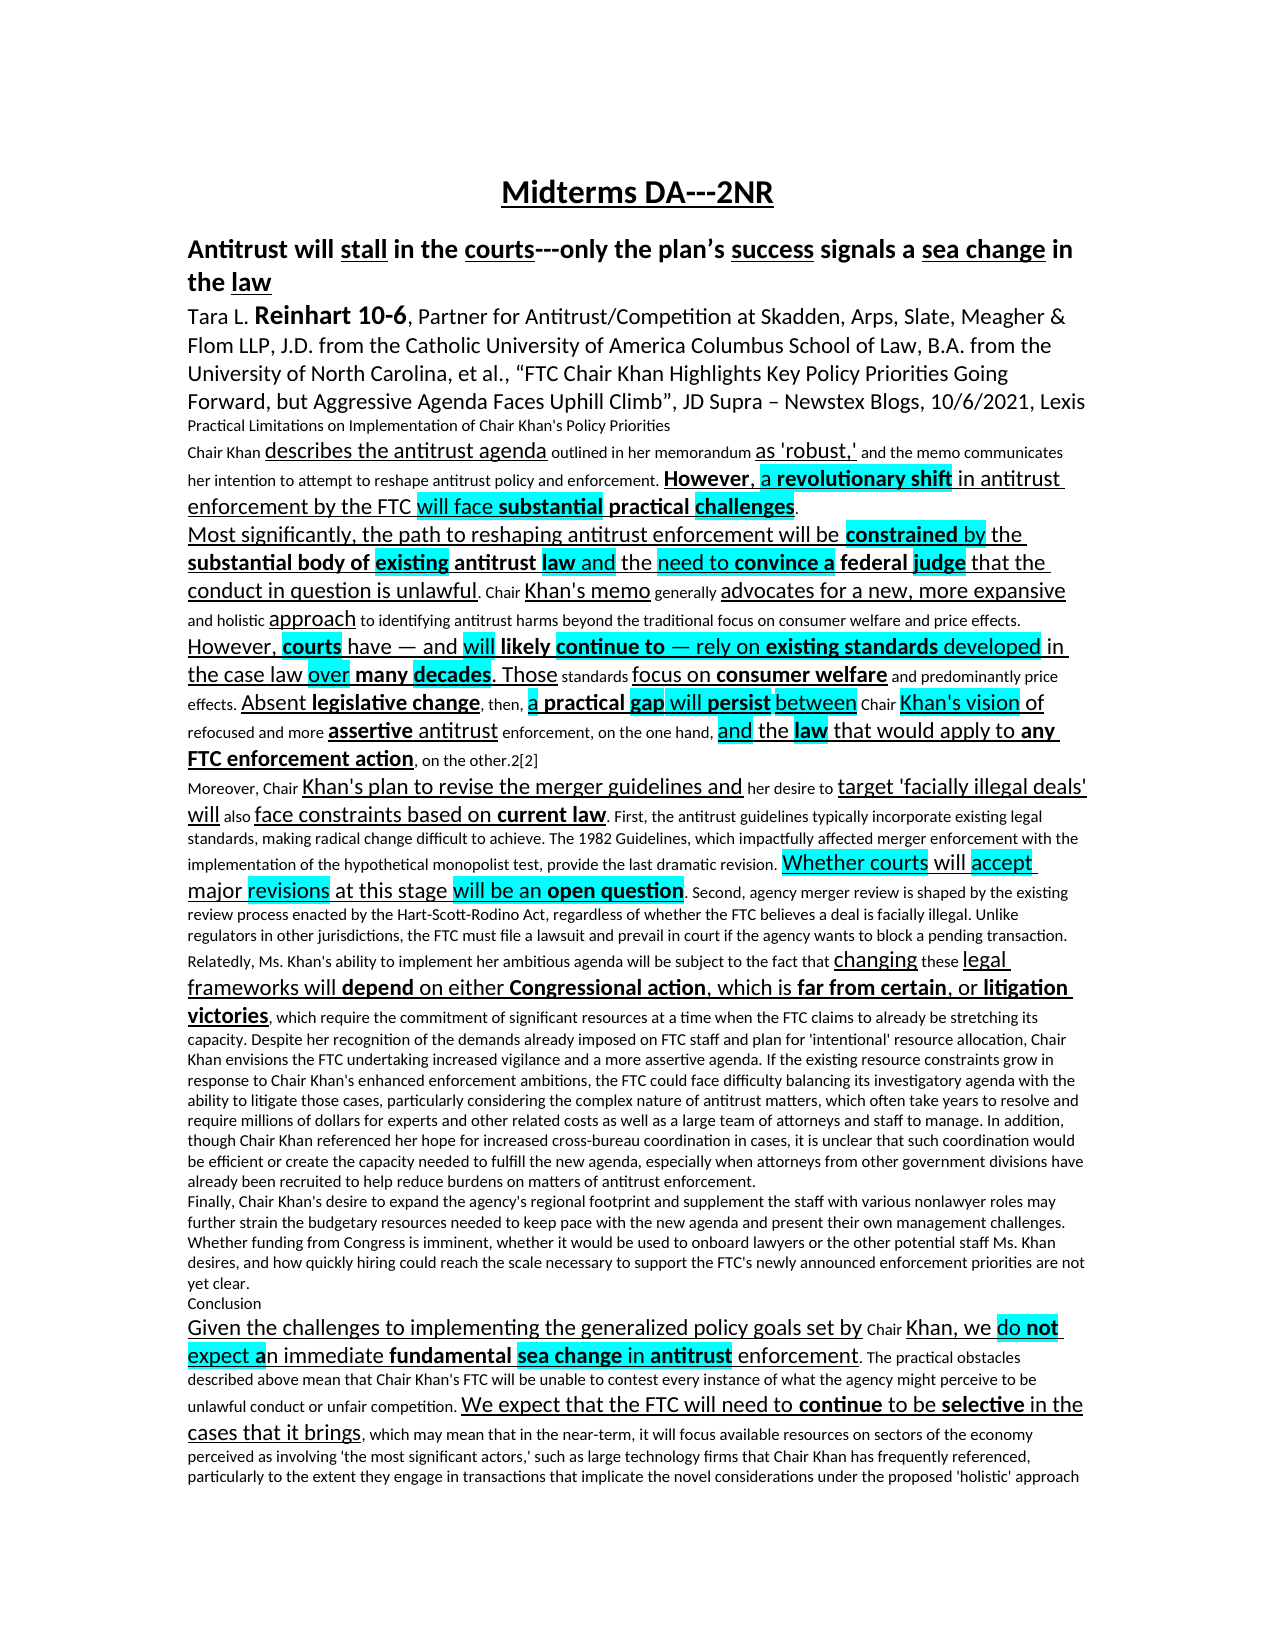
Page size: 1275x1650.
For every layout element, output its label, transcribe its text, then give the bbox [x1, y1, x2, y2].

subtitle Midterms DA---2NR [187, 171, 1087, 212]
text Conclusion [187, 1293, 1087, 1313]
text Moreover, Chair Khan's plan to revise the merger guidelines and her desire to target 'facially illegal deals' will also face constraints based on current law. First, the antitrust guidelines typically incorporate existing legal standards, making radical change difficult to achieve. The 1982 Guidelines, which impactfully affected merger enforcement with the implementation of the hypothetical monopolist test, provide the last dramatic revision. Whether courts will accept major revisions at this stage will be an open question. Second, agency merger review is shaped by the existing review process enacted by the Hart-Scott-Rodino Act, regardless of whether the FTC believes a deal is facially illegal. Unlike regulators in other jurisdictions, the FTC must file a lawsuit and prevail in court if the agency wants to block a pending transaction. [187, 772, 1087, 945]
text Chair Khan describes the antitrust agenda outlined in her memorandum as 'robust,' and the memo communicates her intention to attempt to reshape antitrust policy and enforcement. However, a revolutionary shift in antitrust enforcement by the FTC will face substantial practical challenges. [187, 436, 1087, 520]
text Tara L. Reinhart 10-6, Partner for Antitrust/Competition at Skadden, Arps, Slate, Meagher & Flom LLP, J.D. from the Catholic University of America Columbus School of Law, B.A. from the University of North Carolina, et al., “FTC Chair Khan Highlights Key Policy Priorities Going Forward, but Aggressive Agenda Faces Uphill Climb”, JD Supra – Newstex Blogs, 10/6/2021, Lexis [187, 298, 1087, 416]
text Relatedly, Ms. Khan's ability to implement her ambitious agenda will be subject to the fact that changing these legal frameworks will depend on either Congressional action, which is far from certain, or litigation victories, which require the commitment of significant resources at a time when the FTC claims to already be stretching its capacity. Despite her recognition of the demands already imposed on FTC staff and plan for 'intentional' resource allocation, Chair Khan envisions the FTC undertaking increased vigilance and a more assertive agenda. If the existing resource constraints grow in response to Chair Khan's enhanced enforcement ambitions, the FTC could face difficulty balancing its investigatory agenda with the ability to litigate those cases, particularly considering the complex nature of antitrust matters, which often take years to resolve and require millions of dollars for experts and other related costs as well as a large team of attorneys and staff to manage. In addition, though Chair Khan referenced her hope for increased cross-bureau coordination in cases, it is unclear that such coordination would be efficient or create the capacity needed to fulfill the new agenda, especially when attorneys from other government divisions have already been recruited to help reduce burdens on matters of antitrust enforcement. [187, 945, 1087, 1192]
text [187, 1313, 1087, 1487]
text Most significantly, the path to reshaping antitrust enforcement will be constrained by the substantial body of existing antitrust law and the need to convince a federal judge that the conduct in question is unlawful. Chair Khan's memo generally advocates for a new, more expansive and holistic approach to identifying antitrust harms beyond the traditional focus on consumer welfare and price effects. However, courts have — and will likely continue to — rely on existing standards developed in the case law over many decades. Those standards focus on consumer welfare and predominantly price effects. Absent legislative change, then, a practical gap will persist between Chair Khan's vision of refocused and more assertive antitrust enforcement, on the one hand, and the law that would apply to any FTC enforcement action, on the other.2[2] [187, 520, 1087, 772]
text Practical Limitations on Implementation of Chair Khan's Policy Priorities [187, 416, 1087, 436]
text Finally, Chair Khan's desire to expand the agency's regional footprint and supplement the staff with various nonlawyer roles may further strain the budgetary resources needed to keep pace with the new agenda and present their own management challenges. Whether funding from Congress is imminent, whether it would be used to onboard lawyers or the other potential staff Ms. Khan desires, and how quickly hiring could reach the scale necessary to support the FTC's newly announced enforcement priorities are not yet clear. [187, 1192, 1087, 1293]
subtitle Antitrust will stall in the courts---only the plan’s success signals a sea change in the law [187, 232, 1087, 298]
